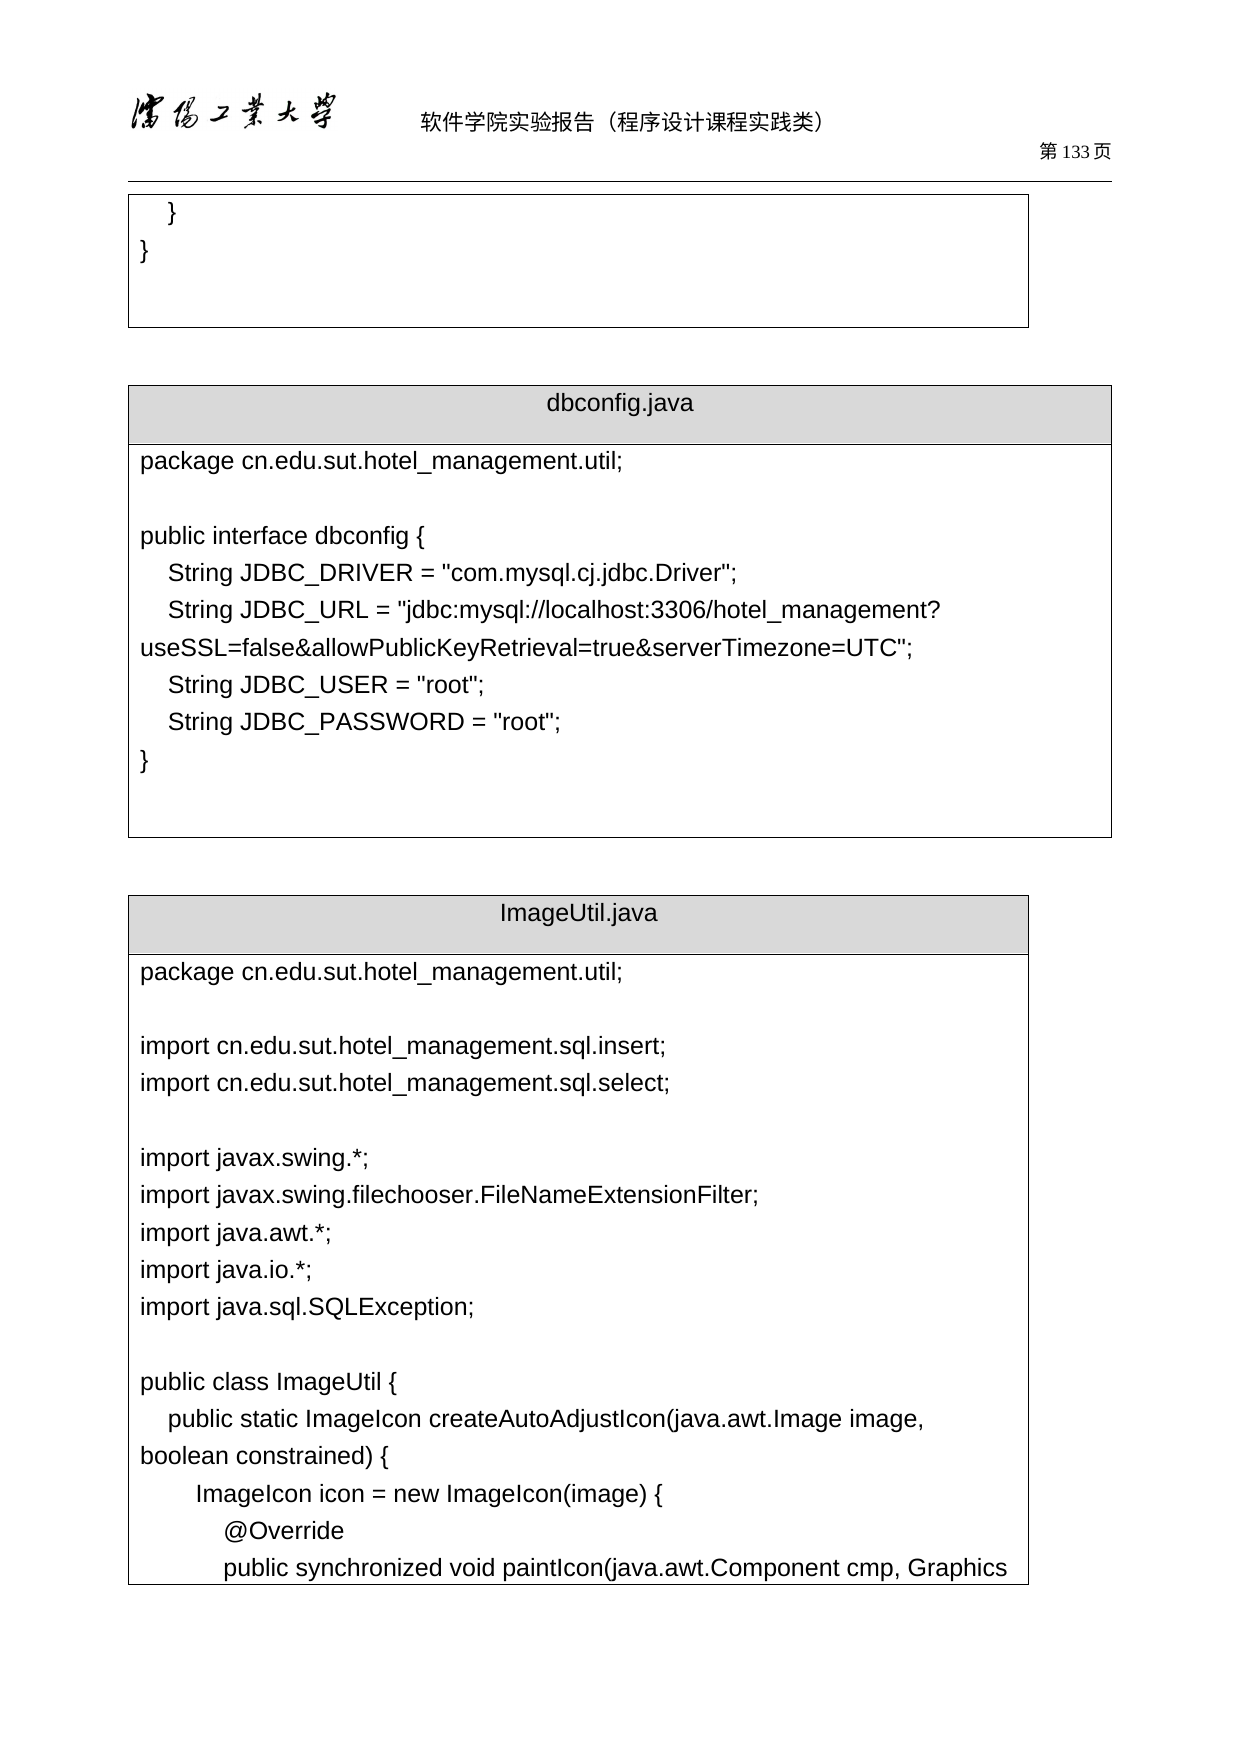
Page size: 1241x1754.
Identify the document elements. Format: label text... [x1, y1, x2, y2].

table_cell package cn.edu.sut.hotel_management.util; public interface dbconfig { String JDBC_DRIVER = "com.mysql.cj.jdbc.Driver"; String JDBC_URL = "jdbc:mysql://localhost:3306/hotel_management?useSSL=false&allowPublicKeyRetrieval=true&serverTimezone=UTC"; String JDBC_USER = "root"; String JDBC_PASSWORD = "root"; } [129, 445, 1111, 837]
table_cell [129, 195, 1028, 327]
table_header dbconfig.java [129, 386, 1111, 443]
table_header ImageUtil.java [129, 896, 1028, 953]
picture [128, 88, 339, 131]
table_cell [129, 955, 1028, 1584]
